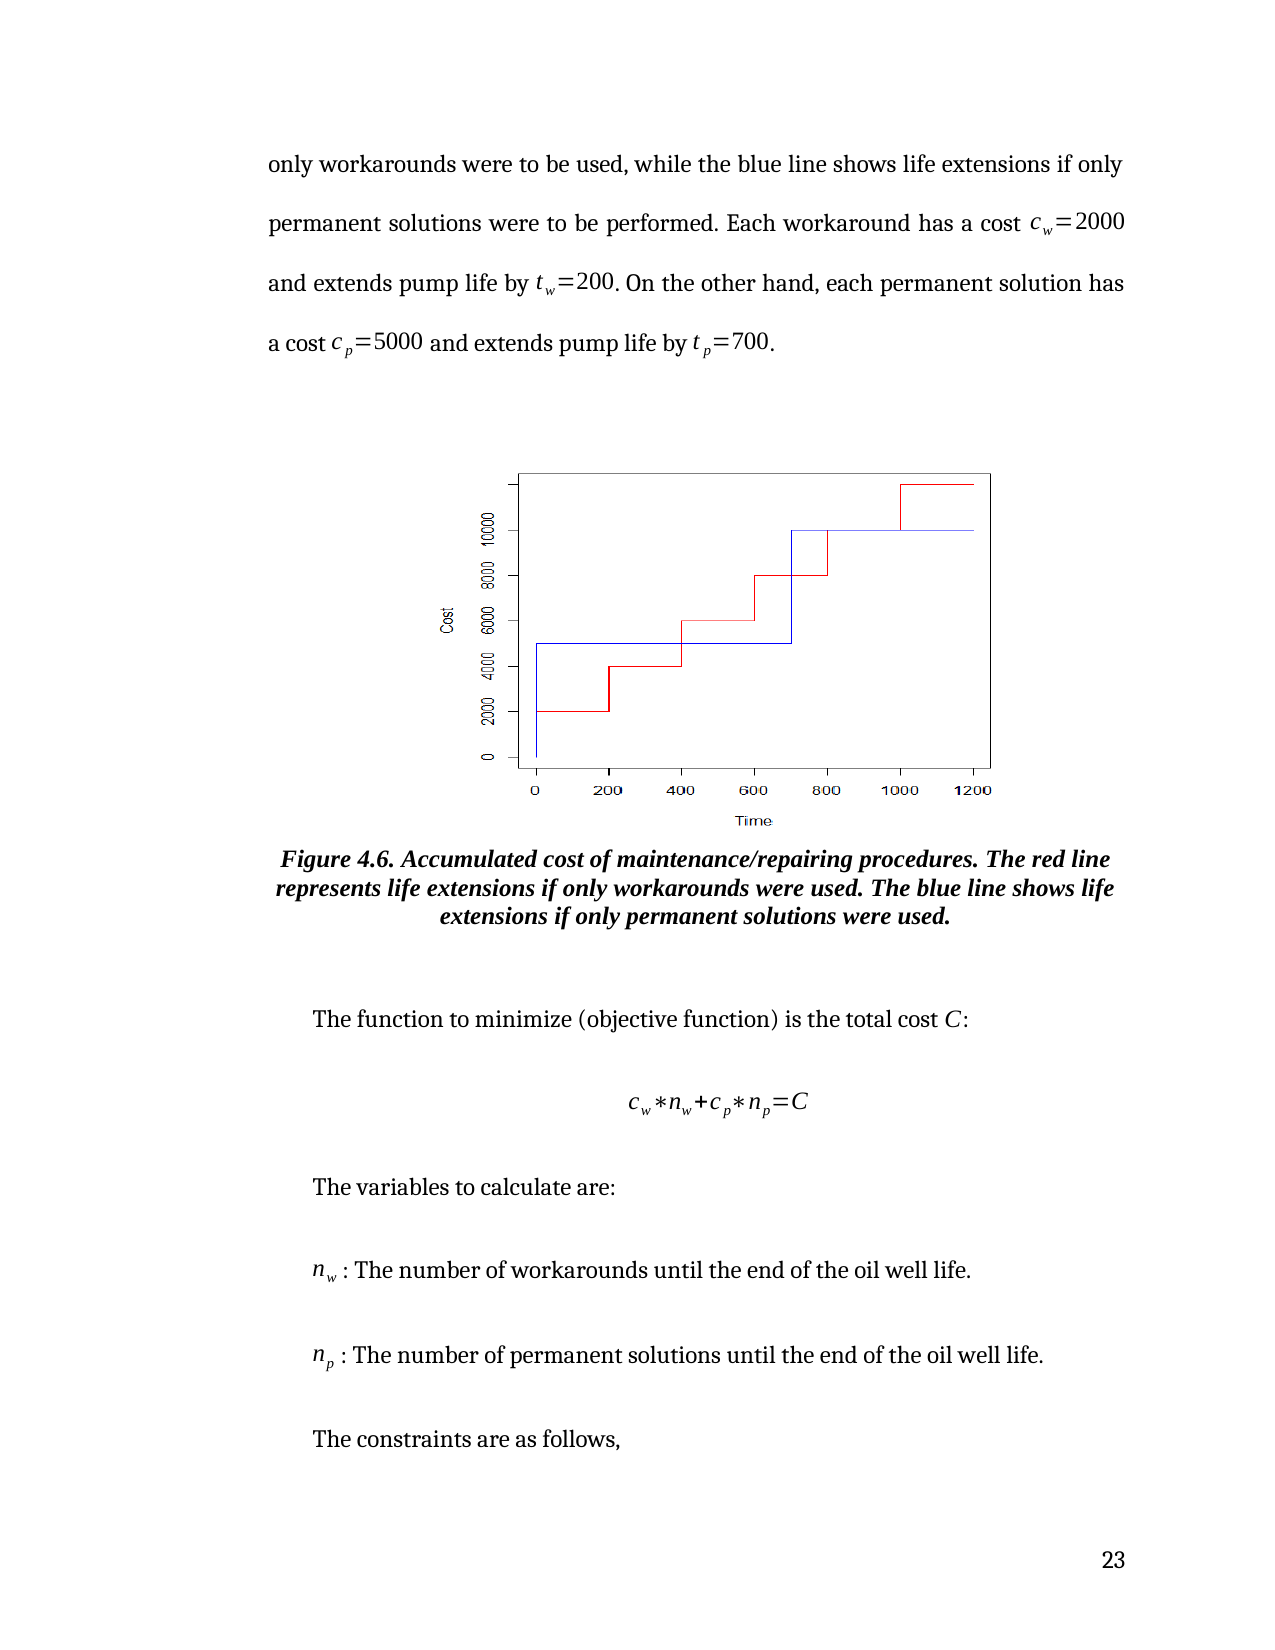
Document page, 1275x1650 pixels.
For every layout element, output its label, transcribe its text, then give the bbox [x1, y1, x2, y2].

text : The number of permanent solutions until the end of the oil well life. [268, 1340, 1125, 1371]
text The variables to calculate are: [268, 1172, 1125, 1201]
text The function to minimize (objective function) is the total cost : [268, 1005, 1125, 1033]
text The constraints are as follows, [268, 1425, 1125, 1454]
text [268, 150, 1125, 359]
picture [434, 412, 1034, 844]
text : The number of workarounds until the end of the oil well life. [268, 1255, 1125, 1286]
